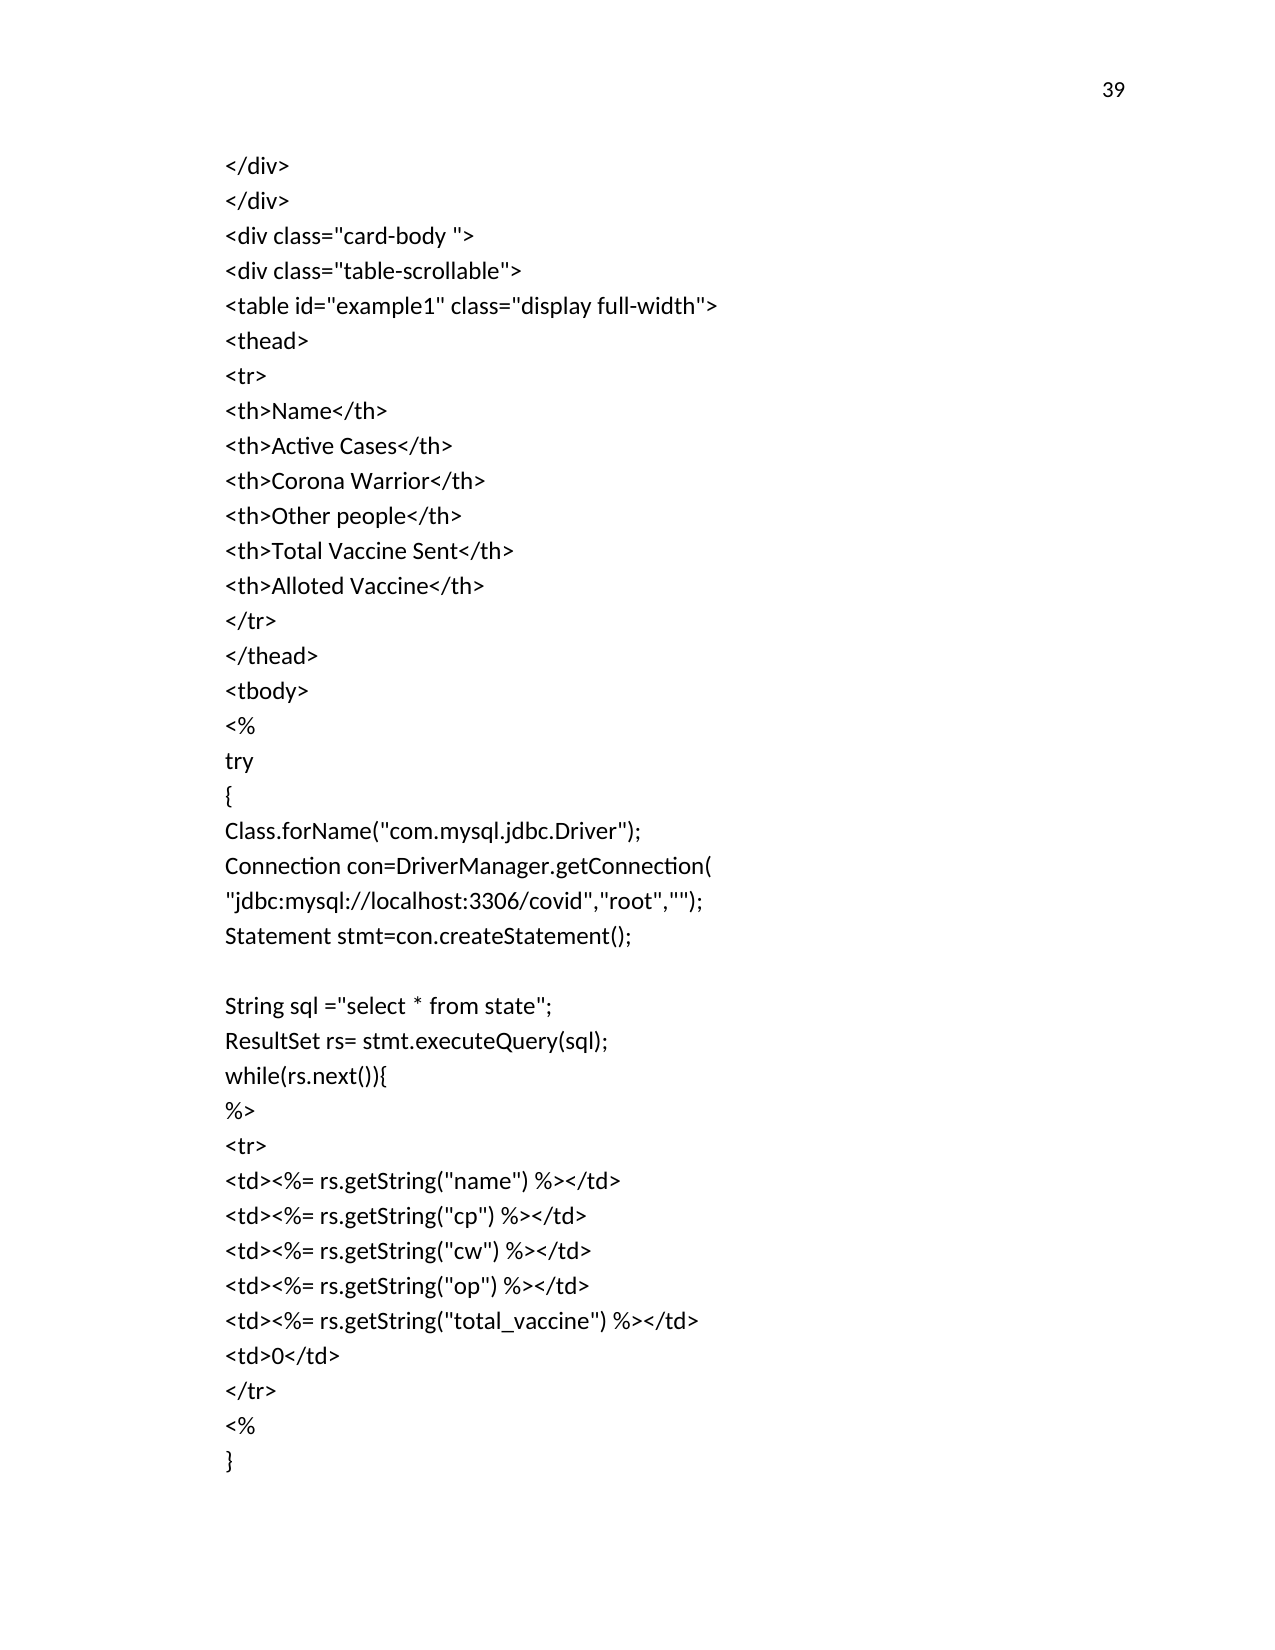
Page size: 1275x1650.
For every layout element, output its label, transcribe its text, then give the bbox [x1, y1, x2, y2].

list <td><%= rs.getString("cw") %></td> [225, 1235, 1125, 1266]
list %> [225, 1095, 1125, 1126]
list <td><%= rs.getString("total_vaccine") %></td> [225, 1305, 1125, 1336]
list } [225, 1445, 1125, 1476]
list <th>Active Cases</th> [225, 430, 1125, 461]
list <div class="table-scrollable"> [225, 255, 1125, 286]
list </tr> [225, 605, 1125, 636]
list Connection con=DriverManager.getConnection( [225, 850, 1125, 881]
list <td><%= rs.getString("op") %></td> [225, 1270, 1125, 1301]
list <tr> [225, 1130, 1125, 1161]
list Statement stmt=con.createStatement(); [225, 920, 1125, 951]
list "jdbc:mysql://localhost:3306/covid","root",""); [225, 885, 1125, 916]
list </tr> [225, 1375, 1125, 1406]
list <div class="card-body "> [225, 220, 1125, 251]
list </div> [225, 185, 1125, 216]
list <% [225, 710, 1125, 741]
list <% [225, 1410, 1125, 1441]
list ResultSet rs= stmt.executeQuery(sql); [225, 1025, 1125, 1056]
list <td><%= rs.getString("name") %></td> [225, 1165, 1125, 1196]
list { [225, 780, 1125, 811]
list <th>Name</th> [225, 395, 1125, 426]
list <table id="example1" class="display full-width"> [225, 290, 1125, 321]
list <thead> [225, 325, 1125, 356]
list try [225, 745, 1125, 776]
list </thead> [225, 640, 1125, 671]
list <td>0</td> [225, 1340, 1125, 1371]
list <td><%= rs.getString("cp") %></td> [225, 1200, 1125, 1231]
list <th>Other people</th> [225, 500, 1125, 531]
list String sql ="select * from state"; [225, 990, 1125, 1021]
list while(rs.next()){ [225, 1060, 1125, 1091]
list <th>Corona Warrior</th> [225, 465, 1125, 496]
list <tbody> [225, 675, 1125, 706]
list </div> [225, 150, 1125, 181]
list <th>Total Vaccine Sent</th> [225, 535, 1125, 566]
list <tr> [225, 360, 1125, 391]
list Class.forName("com.mysql.jdbc.Driver"); [225, 815, 1125, 846]
list <th>Alloted Vaccine</th> [225, 570, 1125, 601]
